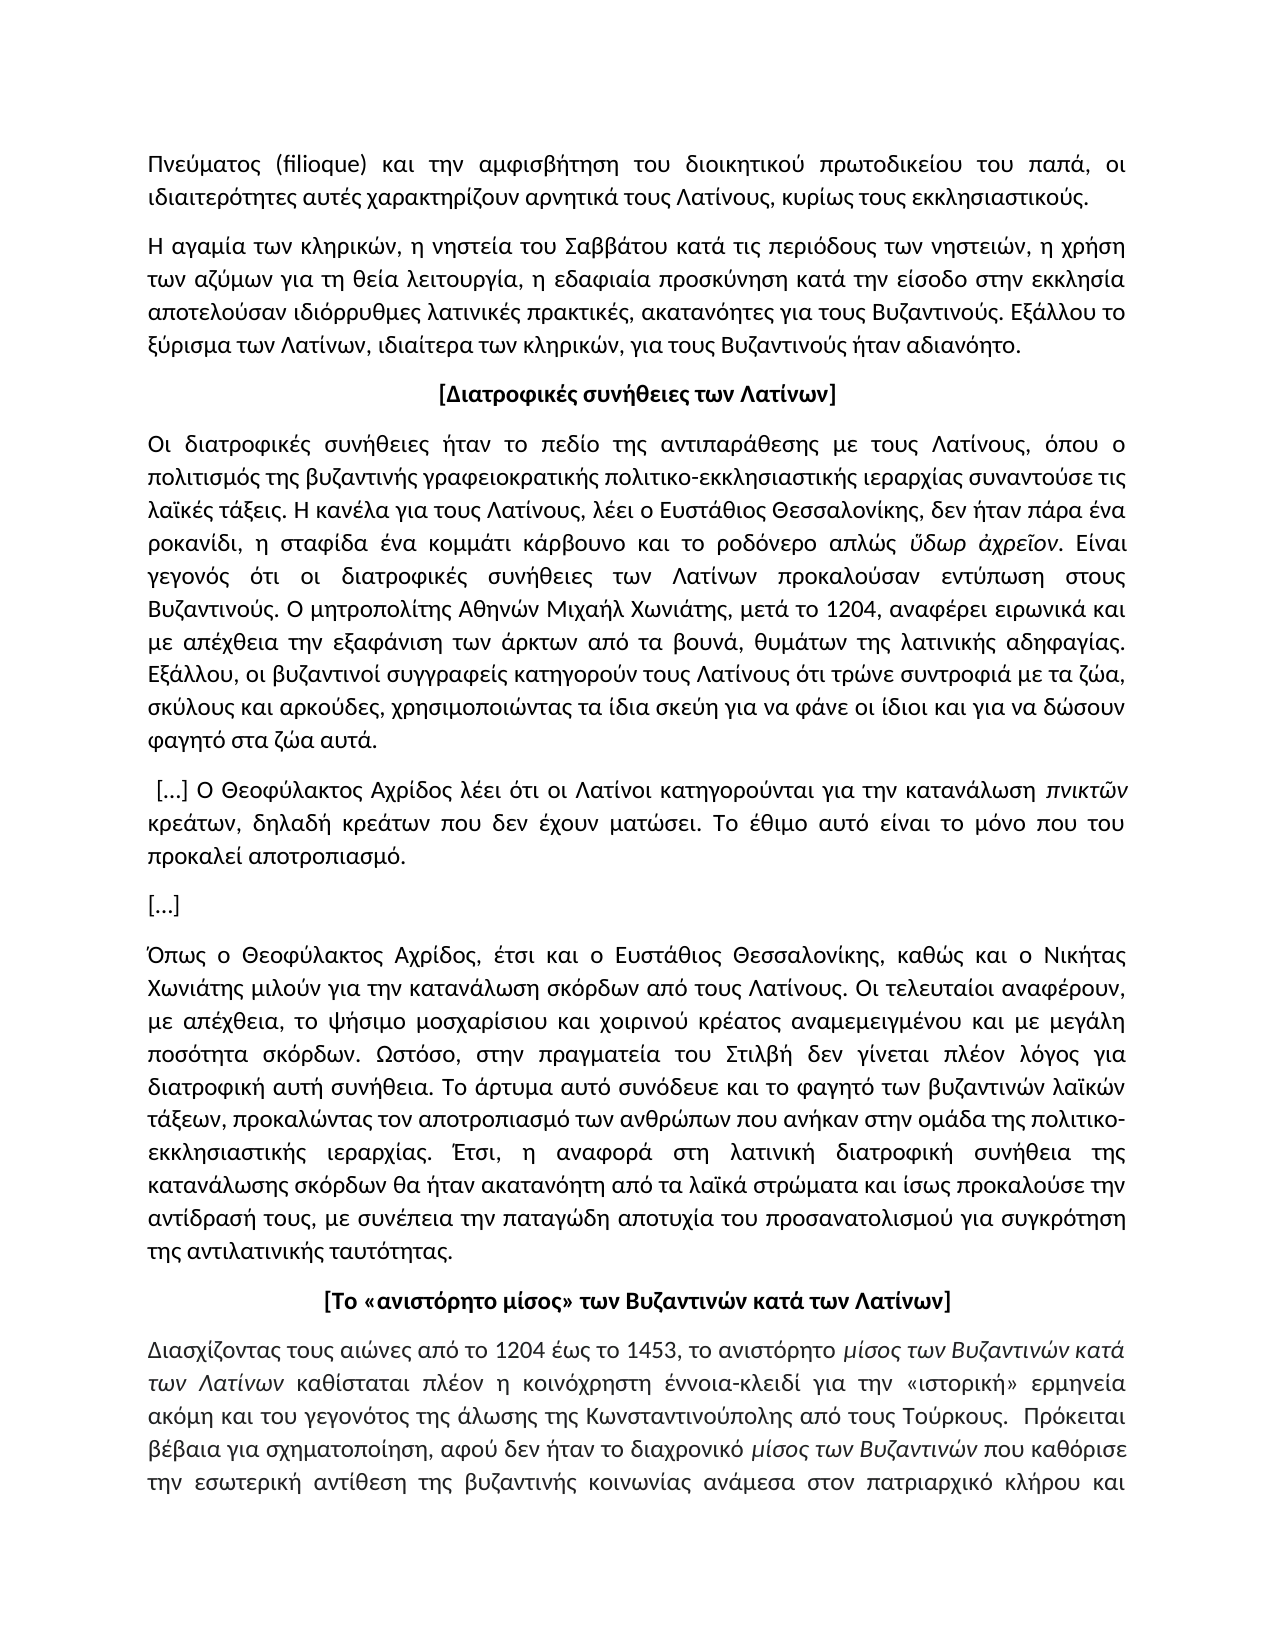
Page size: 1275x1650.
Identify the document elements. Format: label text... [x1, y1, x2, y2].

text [148, 148, 1127, 211]
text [148, 1334, 1127, 1497]
text […] [148, 889, 1127, 920]
text [Διατροφικές συνήθειες των Λατίνων] [148, 378, 1127, 409]
text Οι διατροφικές συνήθειες ήταν το πεδίο της αντιπαράθεσης με τους Λατίνους, όπου ο πολιτισμός της βυζαντινής γραφειοκρατικής πολιτικο-εκκλησιαστικής ιεραρχίας συναντούσε τις λαϊκές τάξεις. Η κανέλα για τους Λατίνους, λέει ο Ευστάθιος Θεσσαλονίκης, δεν ήταν πάρα ένα ροκανίδι, η σταφίδα ένα κομμάτι κάρβουνο και το ροδόνερο απλώς ὕδωρ ἀχρεῖον. Είναι γεγονός ότι οι διατροφικές συνήθειες των Λατίνων προκαλούσαν εντύπωση στους Βυζαντινούς. Ο μητροπολίτης Αθηνών Μιχαήλ Χωνιάτης, μετά το 1204, αναφέρει ειρωνικά και με απέχθεια την εξαφάνιση των άρκτων από τα βουνά, θυμάτων της λατινικής αδηφαγίας. Εξάλλου, οι βυζαντινοί συγγραφείς κατηγορούν τους Λατίνους ότι τρώνε συντροφιά με τα ζώα, σκύλους και αρκούδες, χρησιμοποιώντας τα ίδια σκεύη για να φάνε οι ίδιοι και για να δώσουν φαγητό στα ζώα αυτά. [148, 428, 1127, 755]
text [Το «ανιστόρητο μίσος» των Βυζαντινών κατά των Λατίνων] [148, 1285, 1127, 1315]
text […] Ο Θεοφύλακτος Αχρίδος λέει ότι οι Λατίνοι κατηγορούνται για την κατανάλωση πνικτῶν κρεάτων, δηλαδή κρεάτων που δεν έχουν ματώσει. Το έθιμο αυτό είναι το μόνο που του προκαλεί αποτροπιασμό. [148, 774, 1127, 870]
text Όπως ο Θεοφύλακτος Αχρίδος, έτσι και ο Ευστάθιος Θεσσαλονίκης, καθώς και ο Νικήτας Χωνιάτης μιλούν για την κατανάλωση σκόρδων από τους Λατίνους. Οι τελευταίοι αναφέρουν, με απέχθεια, το ψήσιμο μοσχαρίσιου και χοιρινού κρέατος αναμεμειγμένου και με μεγάλη ποσότητα σκόρδων. Ωστόσο, στην πραγματεία του Στιλβή δεν γίνεται πλέον λόγος για διατροφική αυτή συνήθεια. Το άρτυμα αυτό συνόδευε και το φαγητό των βυζαντινών λαϊκών τάξεων, προκαλώντας τον αποτροπιασμό των ανθρώπων που ανήκαν στην ομάδα της πολιτικο- εκκλησιαστικής ιεραρχίας. Έτσι, η αναφορά στη λατινική διατροφική συνήθεια της κατανάλωσης σκόρδων θα ήταν ακατανόητη από τα λαϊκά στρώματα και ίσως προκαλούσε την αντίδρασή τους, με συνέπεια την παταγώδη αποτυχία του προσανατολισμού για συγκρότηση της αντιλατινικής ταυτότητας. [148, 939, 1127, 1266]
text Η αγαμία των κληρικών, η νηστεία του Σαββάτου κατά τις περιόδους των νηστειών, η χρήση των αζύμων για τη θεία λειτουργία, η εδαφιαία προσκύνηση κατά την είσοδο στην εκκλησία αποτελούσαν ιδιόρρυθμες λατινικές πρακτικές, ακατανόητες για τους Βυζαντινούς. Εξάλλου το ξύρισμα των Λατίνων, ιδιαίτερα των κληρικών, για τους Βυζαντινούς ήταν αδιανόητο. [148, 230, 1127, 359]
